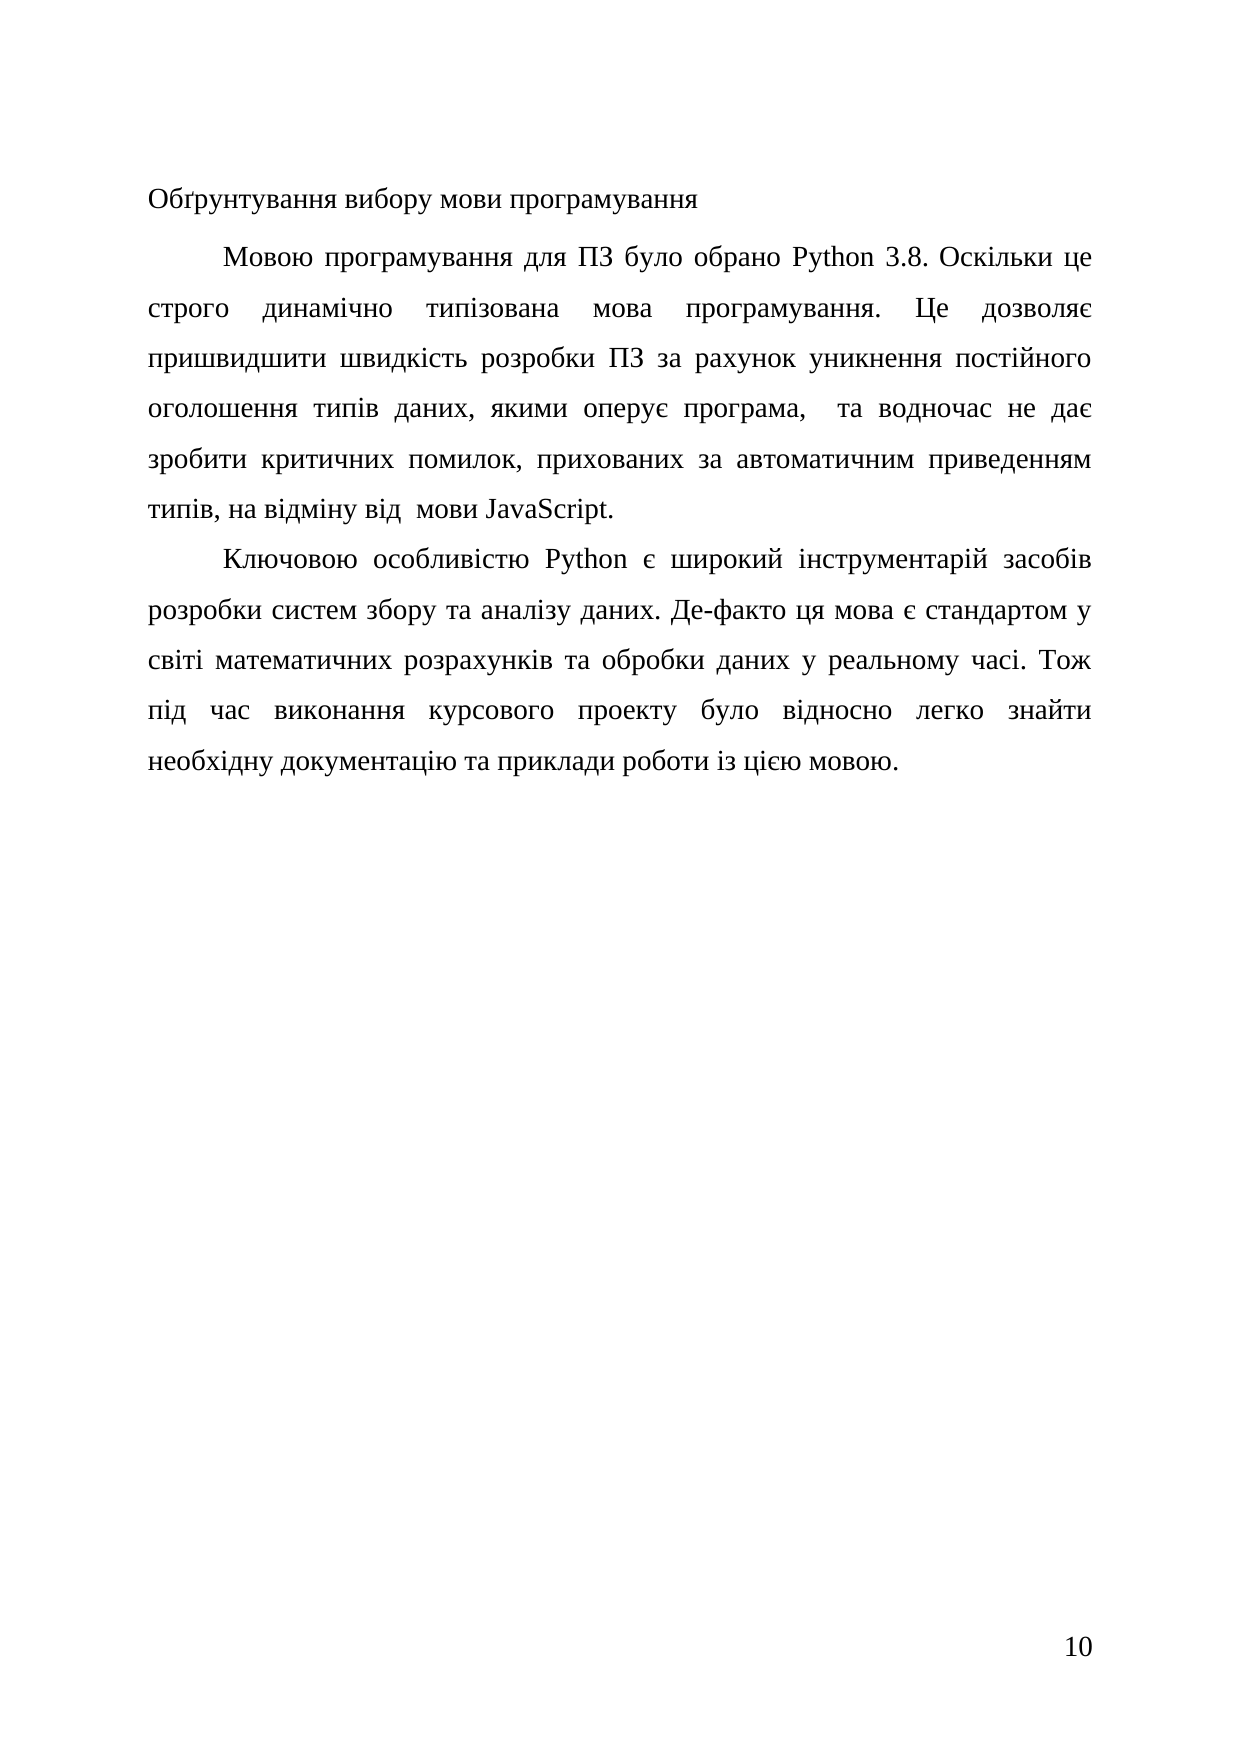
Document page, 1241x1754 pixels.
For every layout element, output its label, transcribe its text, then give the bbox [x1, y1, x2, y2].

subtitle Обґрунтування вибору мови програмування [148, 181, 1093, 214]
text Мовою програмування для ПЗ було обрано Python 3.8. Оскільки це строго динамічно типізована мова програмування. Це дозволяє пришвидшити швидкість розробки ПЗ за рахунок уникнення постійного оголошення типів даних, якими оперує програма, та водночас не дає зробити критичних помилок, прихованих за автоматичним приведенням типів, на відміну від мови JavaScript. [148, 239, 1093, 525]
text Ключовою особливістю Python є широкий інструментарій засобів розробки систем збору та аналізу даних. Де-факто ця мова є стандартом у світі математичних розрахунків та обробки даних у реальному часі. Тож під час виконання курсового проекту було відносно легко знайти необхідну документацію та приклади роботи із цією мовою. [148, 541, 1093, 776]
